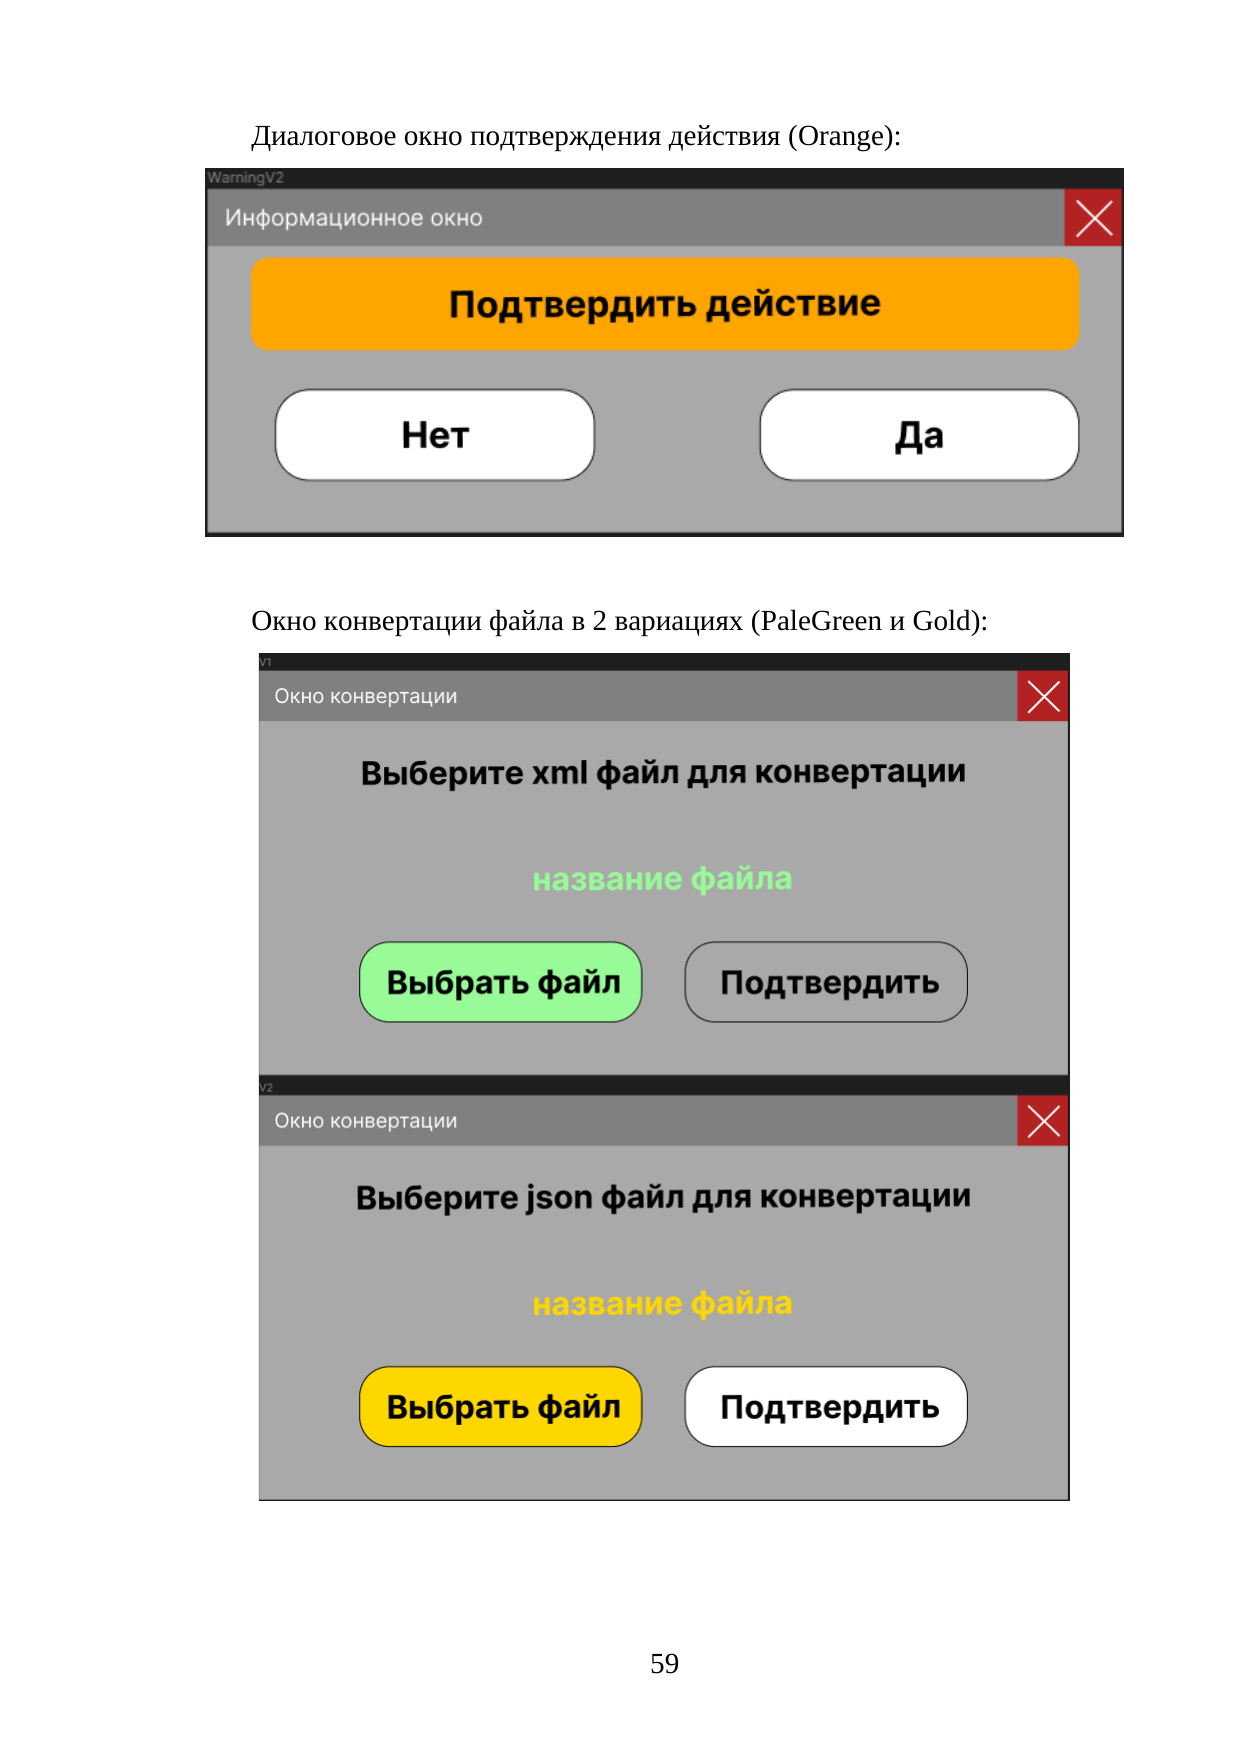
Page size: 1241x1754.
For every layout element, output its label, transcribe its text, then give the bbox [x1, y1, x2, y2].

picture [258, 653, 1070, 1501]
list Окно конвертации файла в 2 вариациях (PaleGreen и Gold): [251, 603, 1152, 637]
text Диалоговое окно подтверждения действия (Orange): [177, 118, 1152, 152]
picture [205, 168, 1124, 537]
